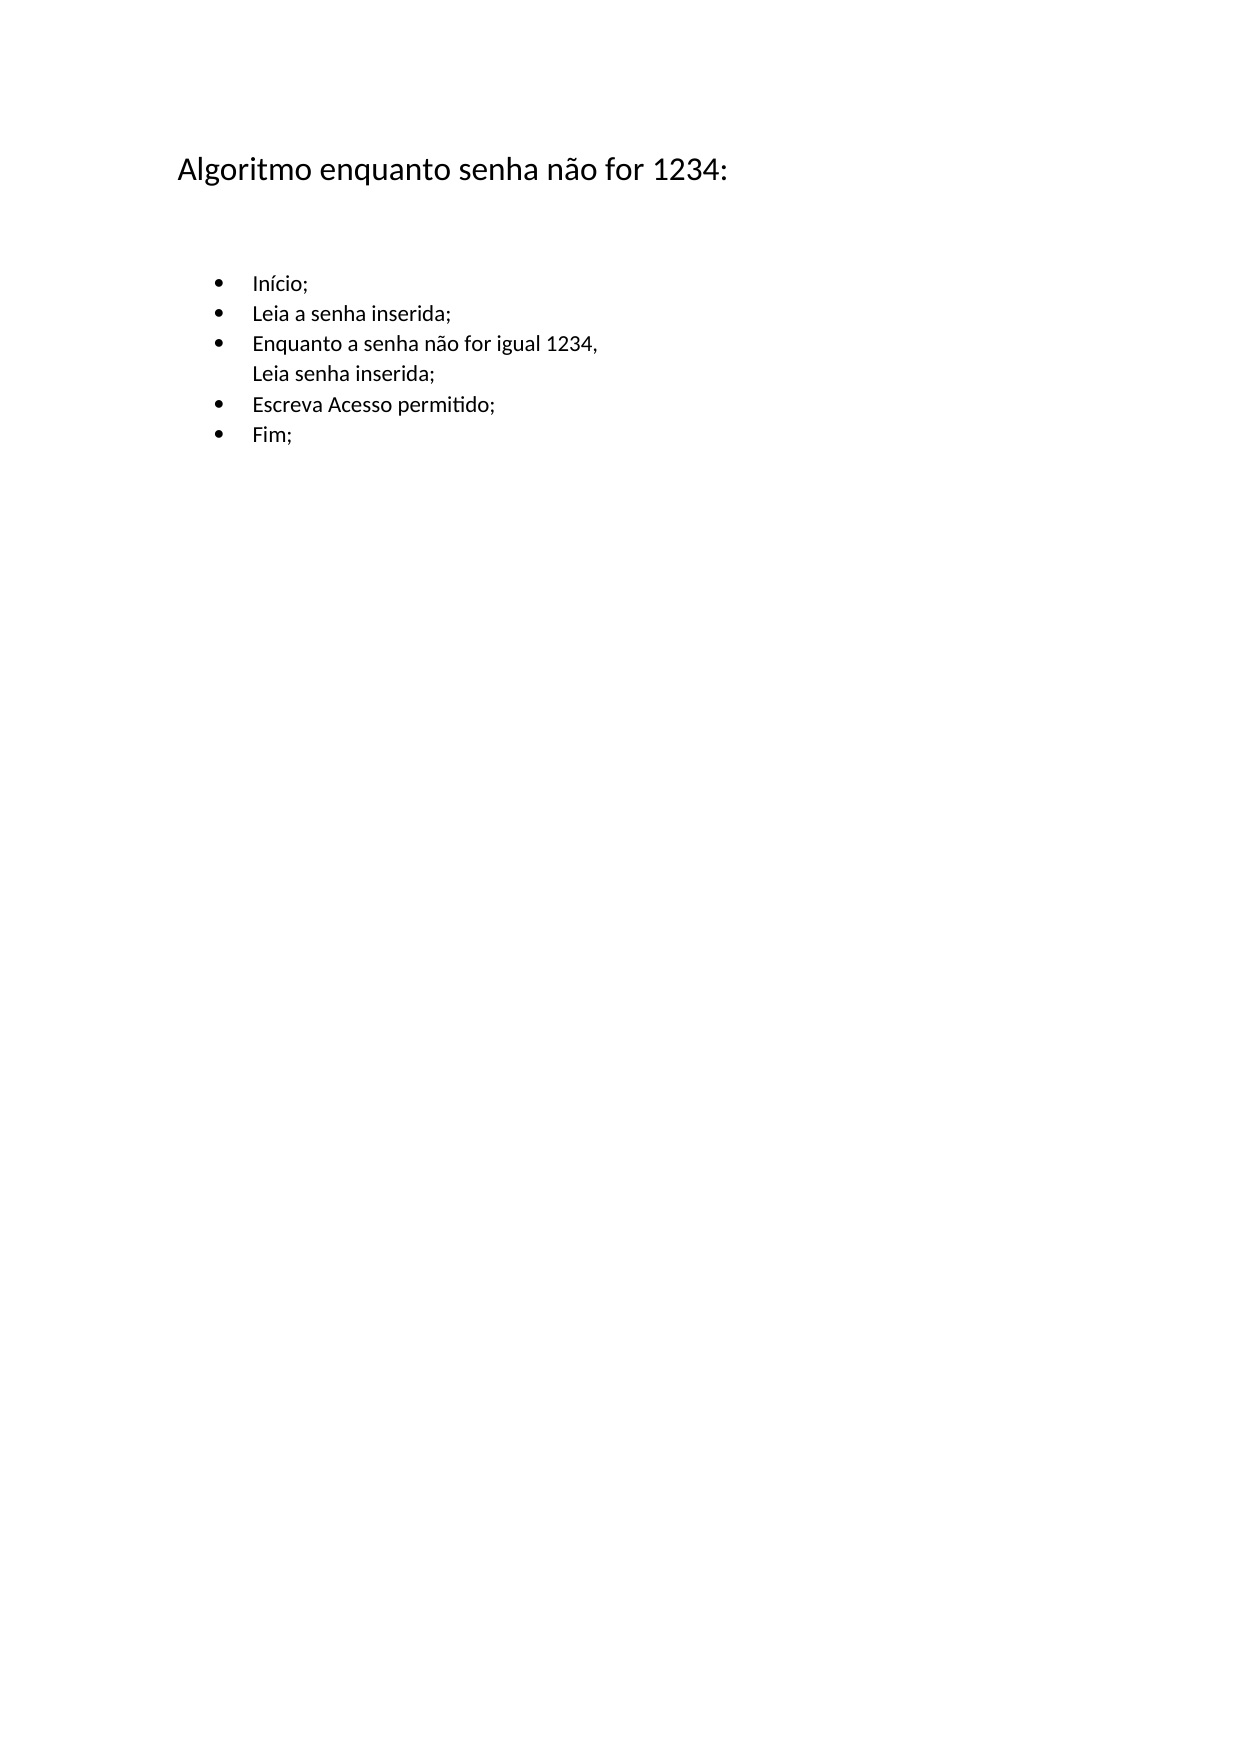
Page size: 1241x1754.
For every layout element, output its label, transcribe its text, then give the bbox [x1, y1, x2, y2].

list Enquanto a senha não for igual 1234, [215, 329, 1063, 357]
list Início; [215, 269, 1063, 297]
list Escreva Acesso permitido; [215, 390, 1063, 418]
list Leia a senha inserida; [215, 299, 1063, 327]
list Fim; [215, 420, 1063, 448]
text Algoritmo enquanto senha não for 1234: [177, 148, 1063, 188]
list Leia senha inserida; [252, 359, 1063, 387]
